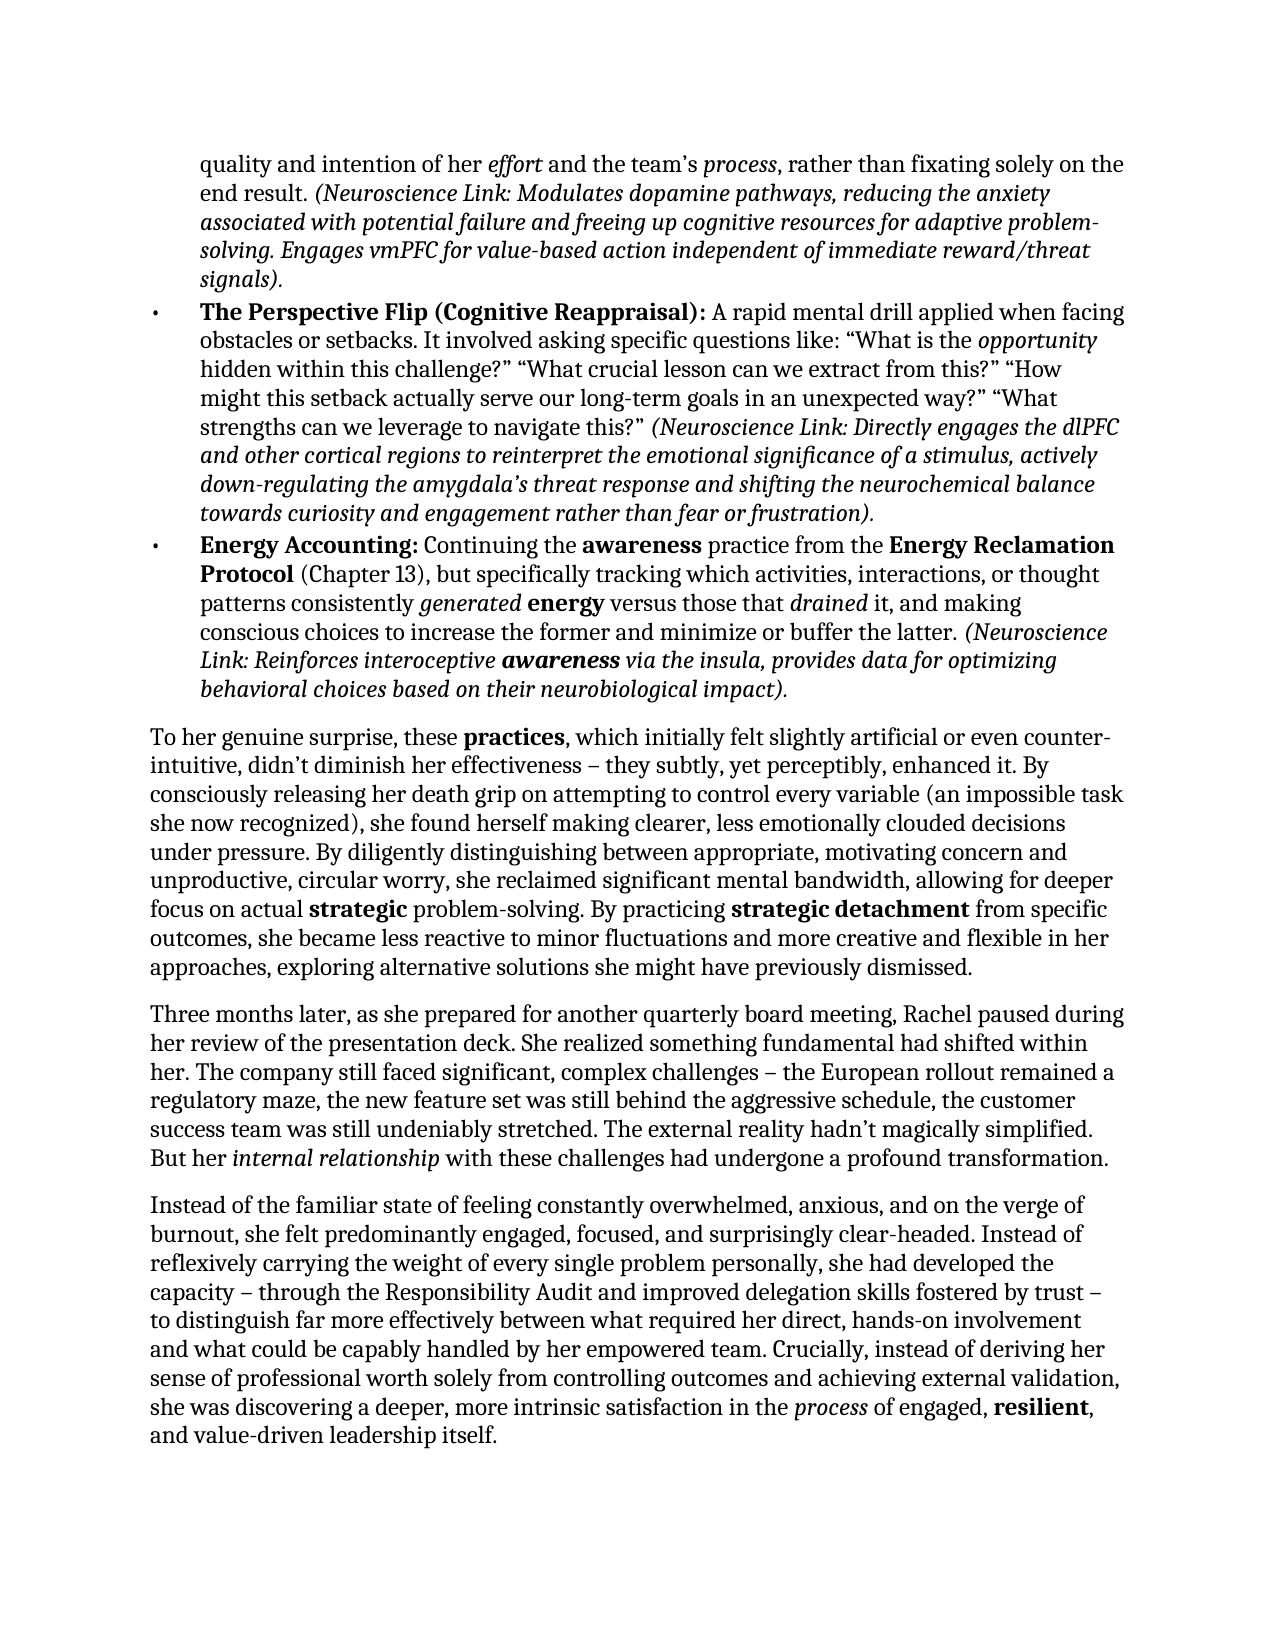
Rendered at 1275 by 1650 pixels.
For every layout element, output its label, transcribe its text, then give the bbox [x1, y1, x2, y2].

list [150, 150, 1125, 294]
text Instead of the familiar state of feeling constantly overwhelmed, anxious, and on the verge of burnout, she felt predominantly engaged, focused, and surprisingly clear-headed. Instead of reflexively carrying the weight of every single problem personally, she had developed the capacity – through the Responsibility Audit and improved delegation skills fostered by trust – to distinguish far more effectively between what required her direct, hands-on involvement and what could be capably handled by her empowered team. Crucially, instead of deriving her sense of professional worth solely from controlling outcomes and achieving external validation, she was discovering a deeper, more intrinsic satisfaction in the process of engaged, resilient, and value-driven leadership itself. [150, 1191, 1125, 1450]
list Energy Accounting: Continuing the awareness practice from the Energy Reclamation Protocol (Chapter 13), but specifically tracking which activities, interactions, or thought patterns consistently generated energy versus those that drained it, and making conscious choices to increase the former and minimize or buffer the latter. (Neuroscience Link: Reinforces interoceptive awareness via the insula, provides data for optimizing behavioral choices based on their neurobiological impact). [150, 531, 1125, 704]
list The Perspective Flip (Cognitive Reappraisal): A rapid mental drill applied when facing obstacles or setbacks. It involved asking specific questions like: “What is the opportunity hidden within this challenge?” “What crucial lesson can we extract from this?” “How might this setback actually serve our long-term goals in an unexpected way?” “What strengths can we leverage to navigate this?” (Neuroscience Link: Directly engages the dlPFC and other cortical regions to reinterpret the emotional significance of a stimulus, actively down-regulating the amygdala’s threat response and shifting the neurochemical balance towards curiosity and engagement rather than fear or frustration). [150, 297, 1125, 527]
text Three months later, as she prepared for another quarterly board meeting, Rachel paused during her review of the presentation deck. She realized something fundamental had shifted within her. The company still faced significant, complex challenges – the European rollout remained a regulatory maze, the new feature set was still behind the aggressive schedule, the customer success team was still undeniably stretched. The external reality hadn’t magically simplified. But her internal relationship with these challenges had undergone a profound transformation. [150, 1000, 1125, 1172]
text To her genuine surprise, these practices, which initially felt slightly artificial or even counter-intuitive, didn’t diminish her effectiveness – they subtly, yet perceptibly, enhanced it. By consciously releasing her death grip on attempting to control every variable (an impossible task she now recognized), she found herself making clearer, less emotionally clouded decisions under pressure. By diligently distinguishing between appropriate, motivating concern and unproductive, circular worry, she reclaimed significant mental bandwidth, allowing for deeper focus on actual strategic problem-solving. By practicing strategic detachment from specific outcomes, she became less reactive to minor fluctuations and more creative and flexible in her approaches, exploring alternative solutions she might have previously dismissed. [150, 722, 1125, 981]
